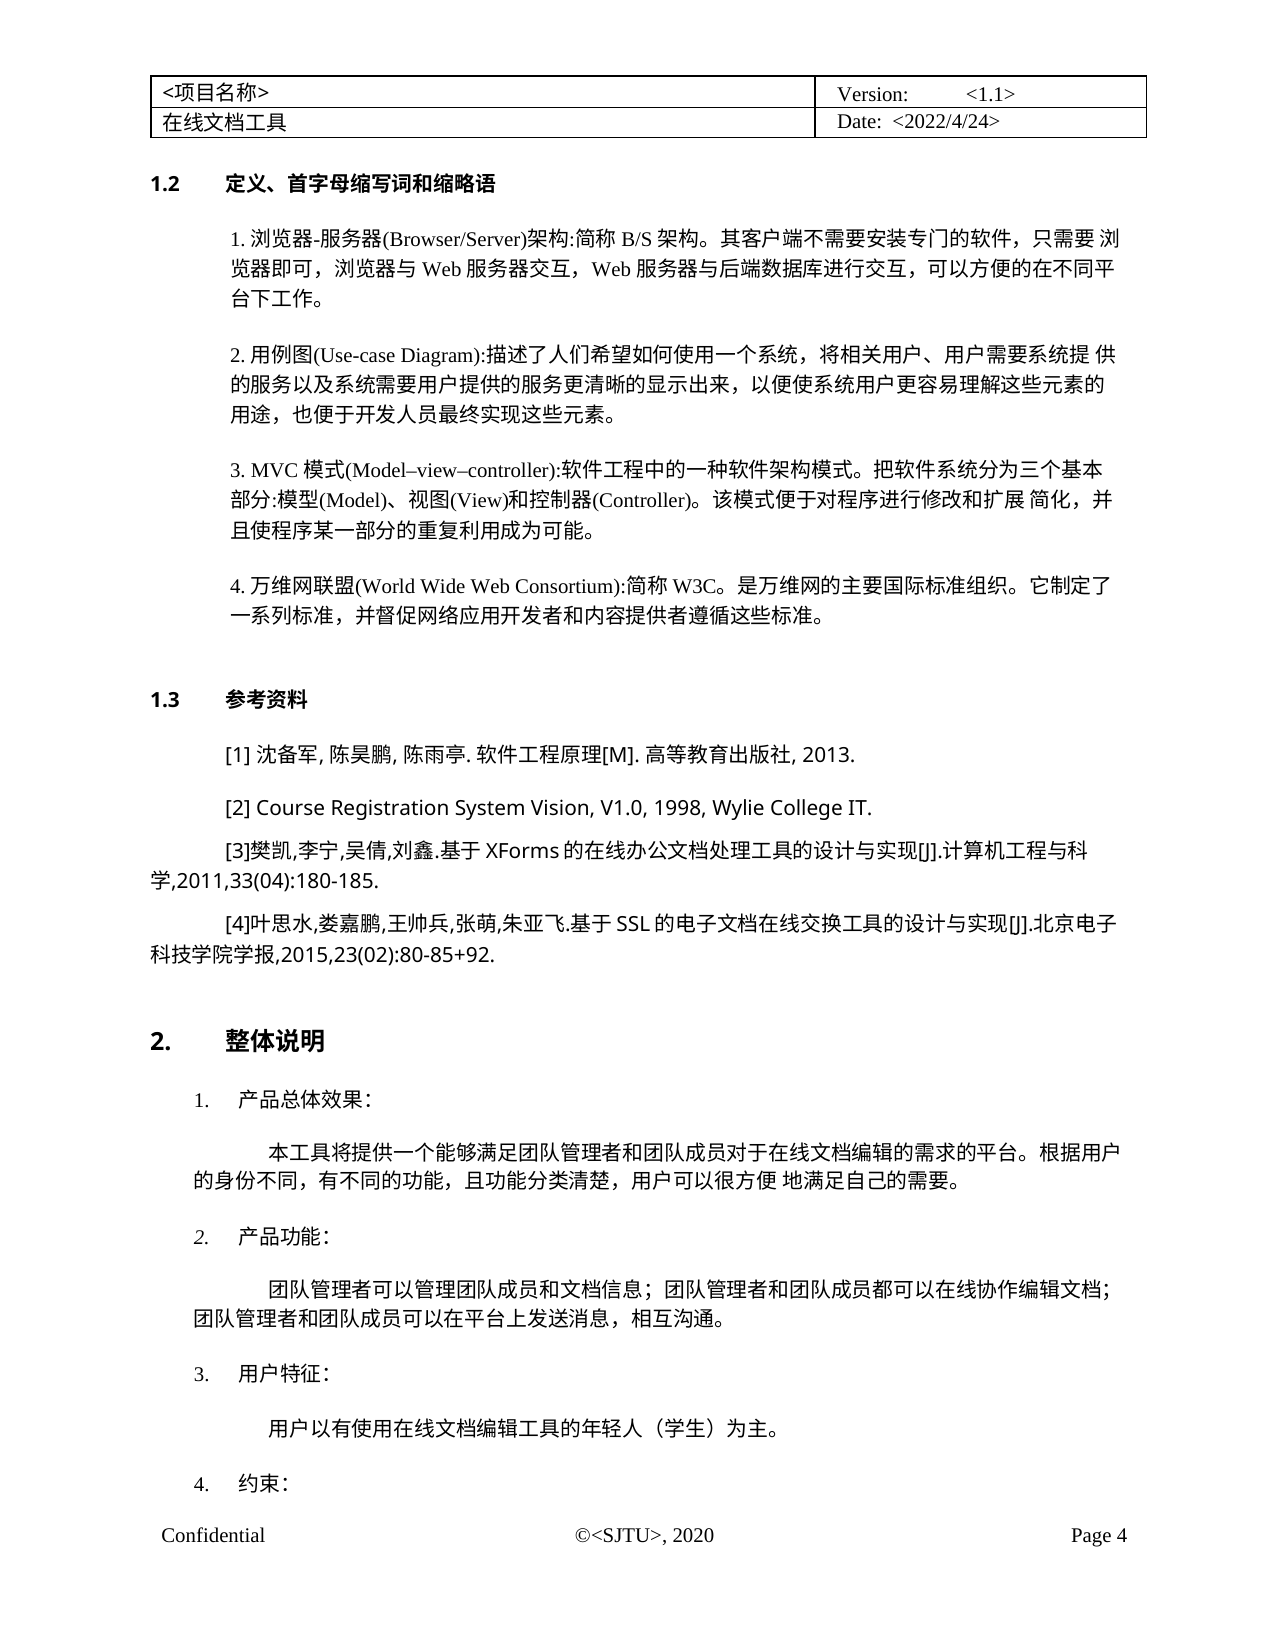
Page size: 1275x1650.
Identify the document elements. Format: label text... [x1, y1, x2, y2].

text 2. 用例图(Use-case Diagram):描述了人们希望如何使用一个系统，将相关用户、用户需要系统提 供的服务以及系统需要用户提供的服务更清晰的显示出来，以便使系统用户更容易理解这些元素的 用途，也便于开发人员最终实现这些元素。 [230, 338, 1125, 428]
list [4]叶思水,娄嘉鹏,王帅兵,张萌,朱亚飞.基于SSL的电子文档在线交换工具的设计与实现[J].北京电子科技学院学报,2015,23(02):80-85+92. [150, 908, 1125, 968]
list 用户以有使用在线文档编辑工具的年轻人（学生）为主。 [194, 1412, 1125, 1443]
list [2] Course Registration System Vision, V1.0, 1998, Wylie College IT. [150, 793, 1125, 822]
list [1] 沈备军, 陈昊鹏, 陈雨亭. 软件工程原理[M]. 高等教育出版社, 2013. [150, 738, 1125, 768]
subtitle 参考资料 [150, 683, 1125, 713]
subtitle 整体说明 [150, 1022, 1125, 1058]
list 用户特征： [194, 1357, 1125, 1387]
list [3]樊凯,李宁,吴倩,刘鑫.基于XForms的在线办公文档处理工具的设计与实现[J].计算机工程与科学,2011,33(04):180-185. [150, 834, 1125, 895]
list 产品功能： [194, 1220, 1125, 1250]
text 1. 浏览器-服务器(Browser/Server)架构:简称 B/S 架构。其客户端不需要安装专门的软件，只需要 浏览器即可，浏览器与 Web 服务器交互，Web 服务器与后端数据库进行交互，可以方便的在不同平 台下工作。 [230, 222, 1125, 313]
text 4. 万维网联盟(World Wide Web Consortium):简称 W3C。是万维网的主要国际标准组织。它制定了 一系列标准，并督促网络应用开发者和内容提供者遵循这些标准。 [230, 569, 1125, 629]
text 3. MVC 模式(Model–view–controller):软件工程中的一种软件架构模式。把软件系统分为三个基本 部分:模型(Model)、视图(View)和控制器(Controller)。该模式便于对程序进行修改和扩展 简化，并且使程序某一部分的重复利用成为可能。 [230, 453, 1125, 544]
list 约束： [194, 1468, 1125, 1498]
subtitle 定义、首字母缩写词和缩略语 [150, 167, 1125, 197]
list 本工具将提供一个能够满足团队管理者和团队成员对于在线文档编辑的需求的平台。根据用户的身份不同，有不同的功能，且功能分类清楚，用户可以很方便 地满足自己的需要。 [194, 1138, 1125, 1195]
list 产品总体效果： [194, 1083, 1125, 1113]
list 团队管理者可以管理团队成员和文档信息；团队管理者和团队成员都可以在线协作编辑文档；团队管理者和团队成员可以在平台上发送消息，相互沟通。 [194, 1275, 1125, 1332]
